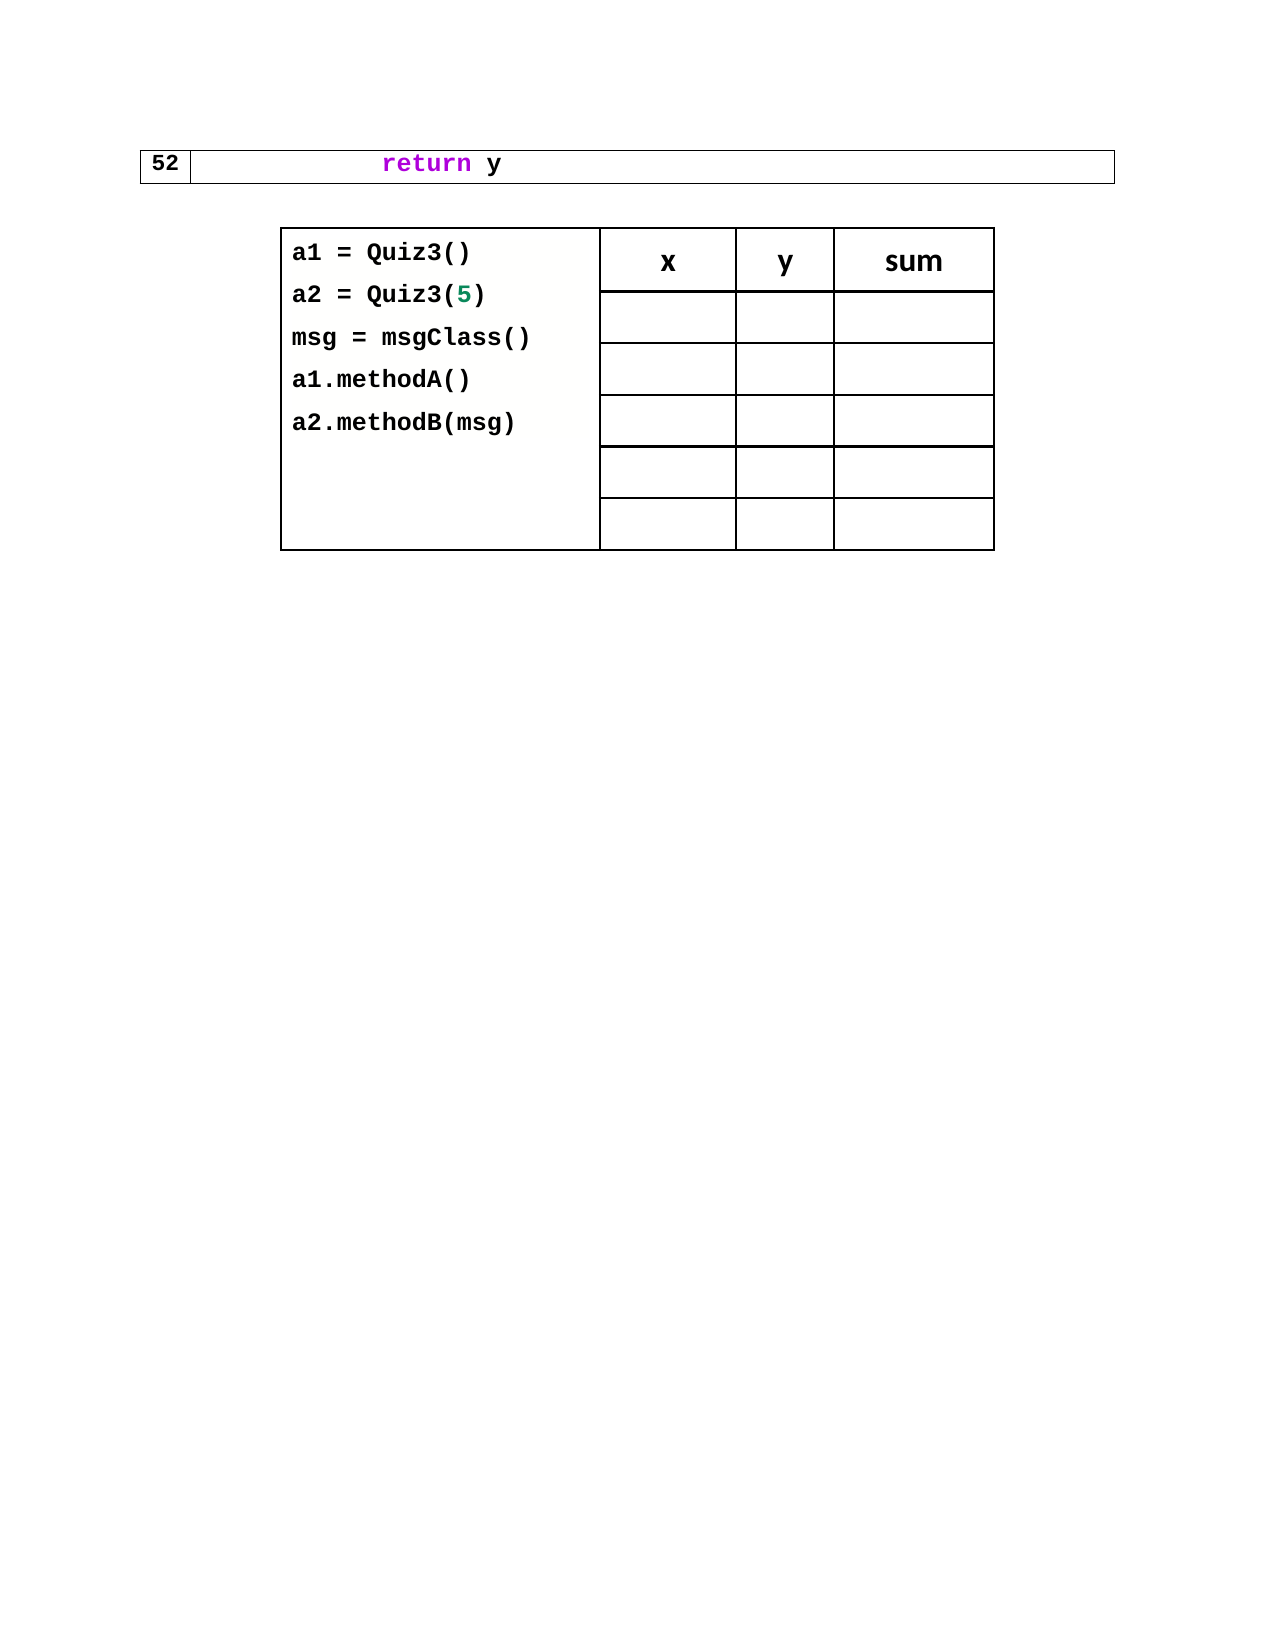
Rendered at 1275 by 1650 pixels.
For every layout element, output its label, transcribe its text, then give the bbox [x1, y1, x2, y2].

table_cell [835, 293, 993, 342]
table_cell [601, 344, 735, 394]
table_header sum [835, 229, 993, 290]
table_cell [601, 448, 735, 497]
table_header y [737, 229, 833, 290]
table_cell 52 [141, 151, 190, 183]
table_cell [601, 293, 735, 342]
table_cell [835, 396, 993, 445]
table_cell [601, 396, 735, 445]
table_cell [737, 448, 833, 497]
table_cell [835, 344, 993, 394]
table_cell [601, 499, 735, 549]
table_header a1 = Quiz3() a2 = Quiz3(5) msg = msgClass() a1.methodA() a2.methodB(msg) [282, 229, 599, 549]
table_cell [737, 293, 833, 342]
table_cell return y [191, 151, 1114, 183]
table_cell [737, 396, 833, 445]
table_cell [737, 499, 833, 549]
table_header x [601, 229, 735, 290]
table_cell [835, 448, 993, 497]
table_cell [737, 344, 833, 394]
table_cell [835, 499, 993, 549]
